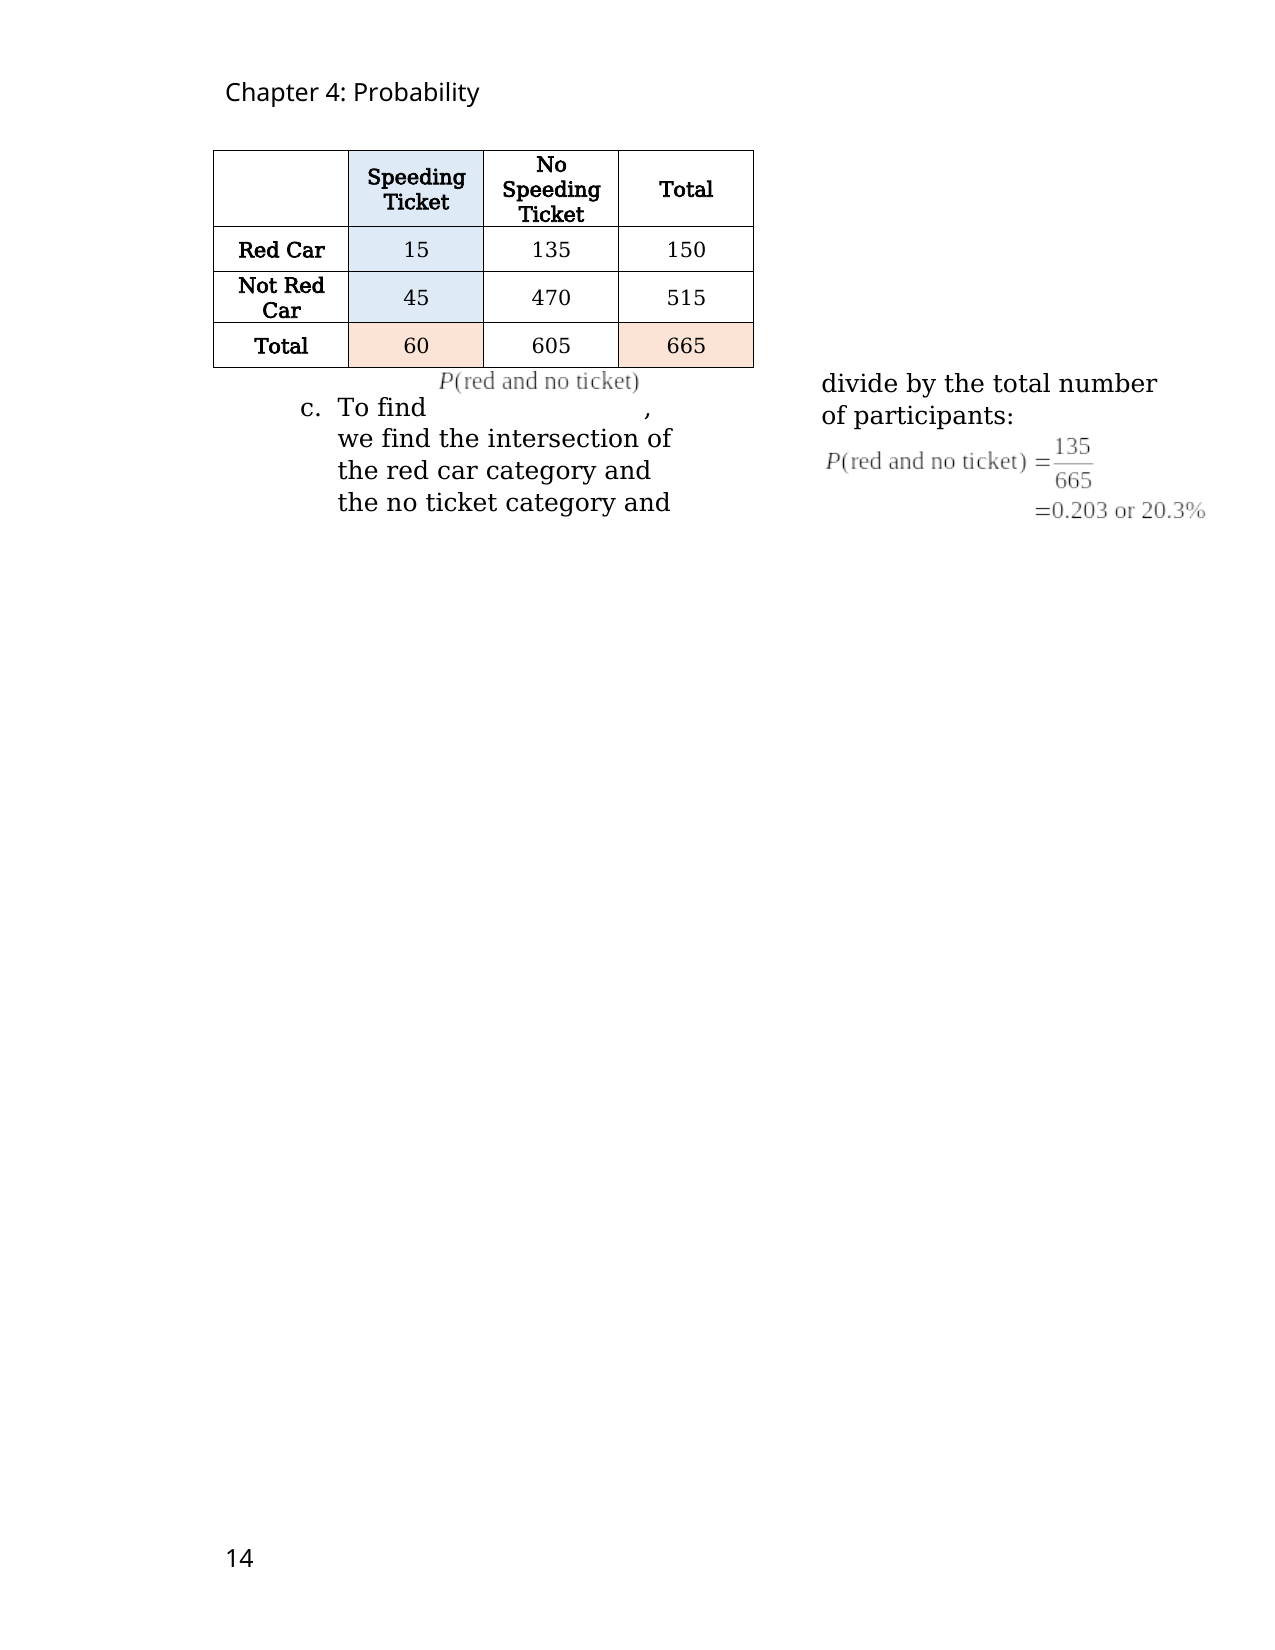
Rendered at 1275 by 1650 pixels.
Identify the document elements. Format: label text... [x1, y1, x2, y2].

table_header Total [619, 151, 753, 226]
table_cell 135 [484, 227, 618, 271]
table_cell Red Car [214, 227, 348, 271]
list To find , we find the intersection of the red car category and the no ticket category and divide by the total number of participants: [300, 368, 679, 517]
table_cell Total [214, 323, 348, 367]
table_cell 15 [349, 227, 483, 271]
list To find , we find the intersection of the red car category and the no ticket category and divide by the total number of participants: [784, 368, 1162, 430]
table_cell 45 [349, 272, 483, 322]
table_cell 60 [349, 323, 483, 367]
table_cell 150 [619, 227, 753, 271]
table_cell 515 [619, 272, 753, 322]
table_cell 470 [484, 272, 618, 322]
table_cell 605 [484, 323, 618, 367]
table_header [214, 151, 348, 226]
table_cell 665 [619, 323, 753, 367]
table_header Speeding Ticket [349, 151, 483, 226]
table_header No Speeding Ticket [484, 151, 618, 226]
table_cell Not Red Car [214, 272, 348, 322]
